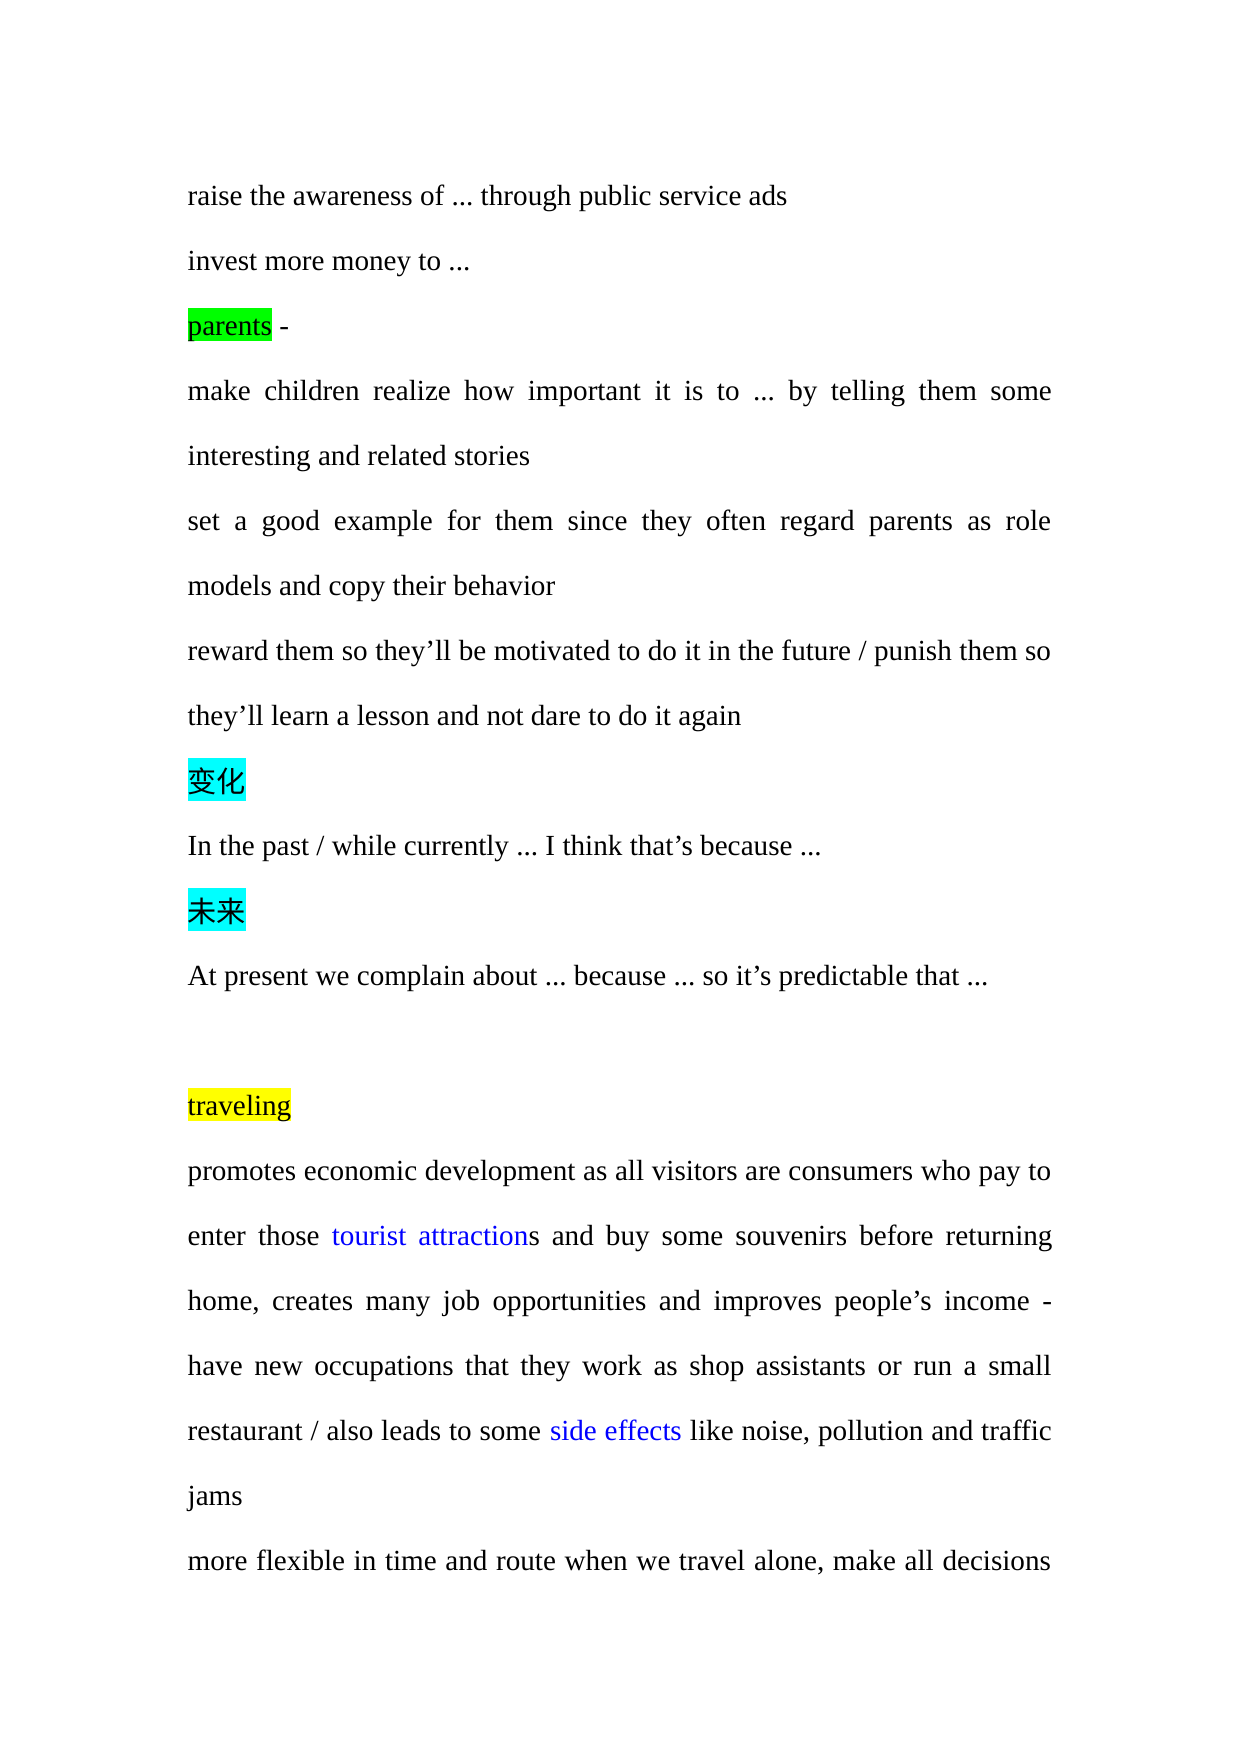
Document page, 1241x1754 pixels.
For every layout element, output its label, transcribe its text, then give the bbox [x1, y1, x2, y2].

text make children realize how important it is to ... by telling them some interesting and related stories [187, 357, 1053, 487]
text parents - [187, 292, 1053, 357]
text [187, 1527, 1053, 1592]
text raise the awareness of ... through public service ads [187, 162, 1053, 227]
text 未来 [187, 877, 1053, 942]
text In the past / while currently ... I think that’s because ... [187, 812, 1053, 877]
text promotes economic development as all visitors are consumers who pay to enter those tourist attractions and buy some souvenirs before returning home, creates many job opportunities and improves people’s income - have new occupations that they work as shop assistants or run a small restaurant / also leads to some side effects like noise, pollution and traffic jams [187, 1137, 1053, 1527]
text At present we complain about ... because ... so it’s predictable that ... [187, 942, 1053, 1007]
text set a good example for them since they often regard parents as role models and copy their behavior [187, 487, 1053, 617]
text invest more money to ... [187, 227, 1053, 292]
text reward them so they’ll be motivated to do it in the future / punish them so they’ll learn a lesson and not dare to do it again [187, 617, 1053, 747]
text 变化 [187, 747, 1053, 812]
text traveling [187, 1072, 1053, 1137]
